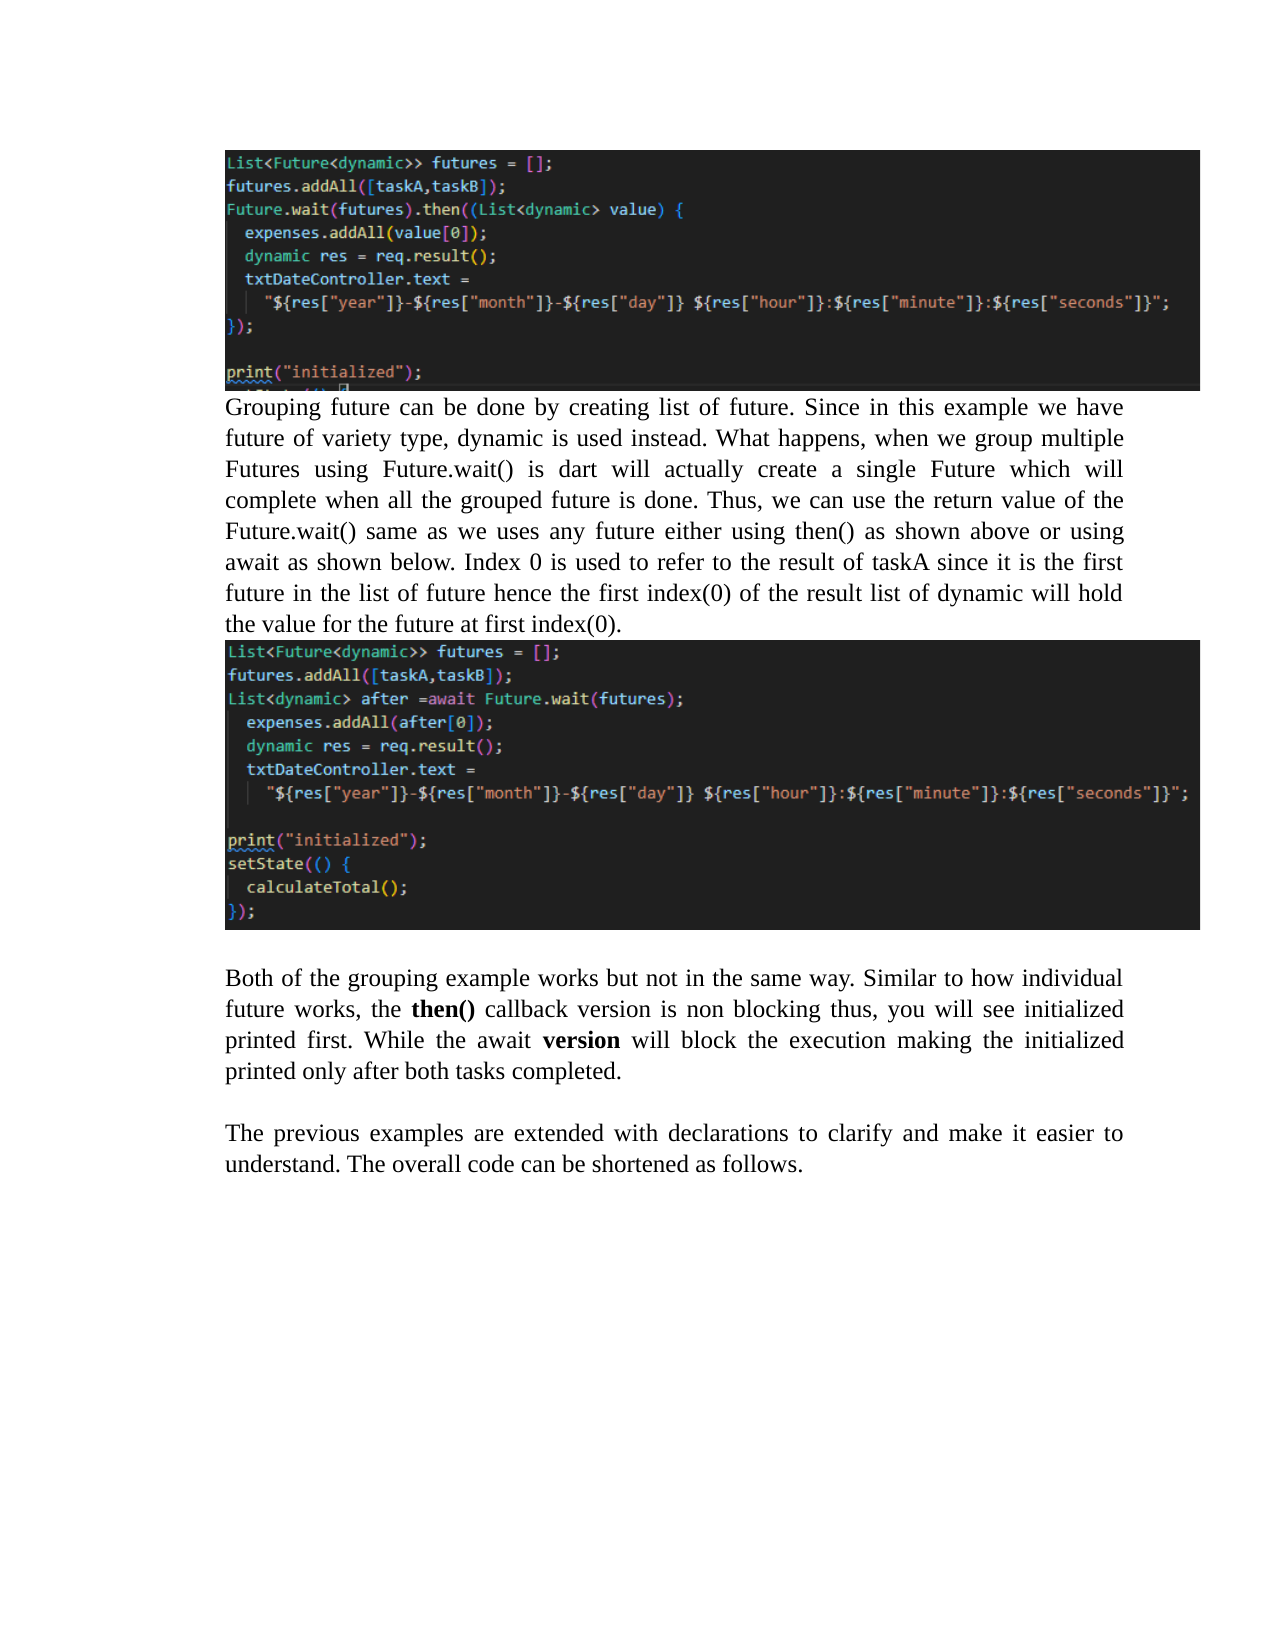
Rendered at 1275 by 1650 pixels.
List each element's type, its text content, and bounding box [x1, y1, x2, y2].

picture [225, 150, 1200, 391]
picture [225, 640, 1200, 930]
list Grouping future can be done by creating list of future. Since in this example we have future of variety type, dynamic is used instead. What happens, when we group multiple Futures using Future.wait() is dart will actually create a single Future which will complete when all the grouped future is done. Thus, we can use the return value of the Future.wait() same as we uses any future either using then() as shown above or using await as shown below. Index 0 is used to refer to the result of taskA since it is the first future in the list of future hence the first index(0) of the result list of dynamic will hold the value for the future at first index(0). [225, 392, 1125, 638]
list Both of the grouping example works but not in the same way. Similar to how individual future works, the then() callback version is non blocking thus, you will see initialized printed first. While the await version will block the execution making the initialized printed only after both tasks completed. [225, 963, 1125, 1085]
list The previous examples are extended with declarations to clarify and make it easier to understand. The overall code can be shortened as follows. [225, 1118, 1125, 1178]
